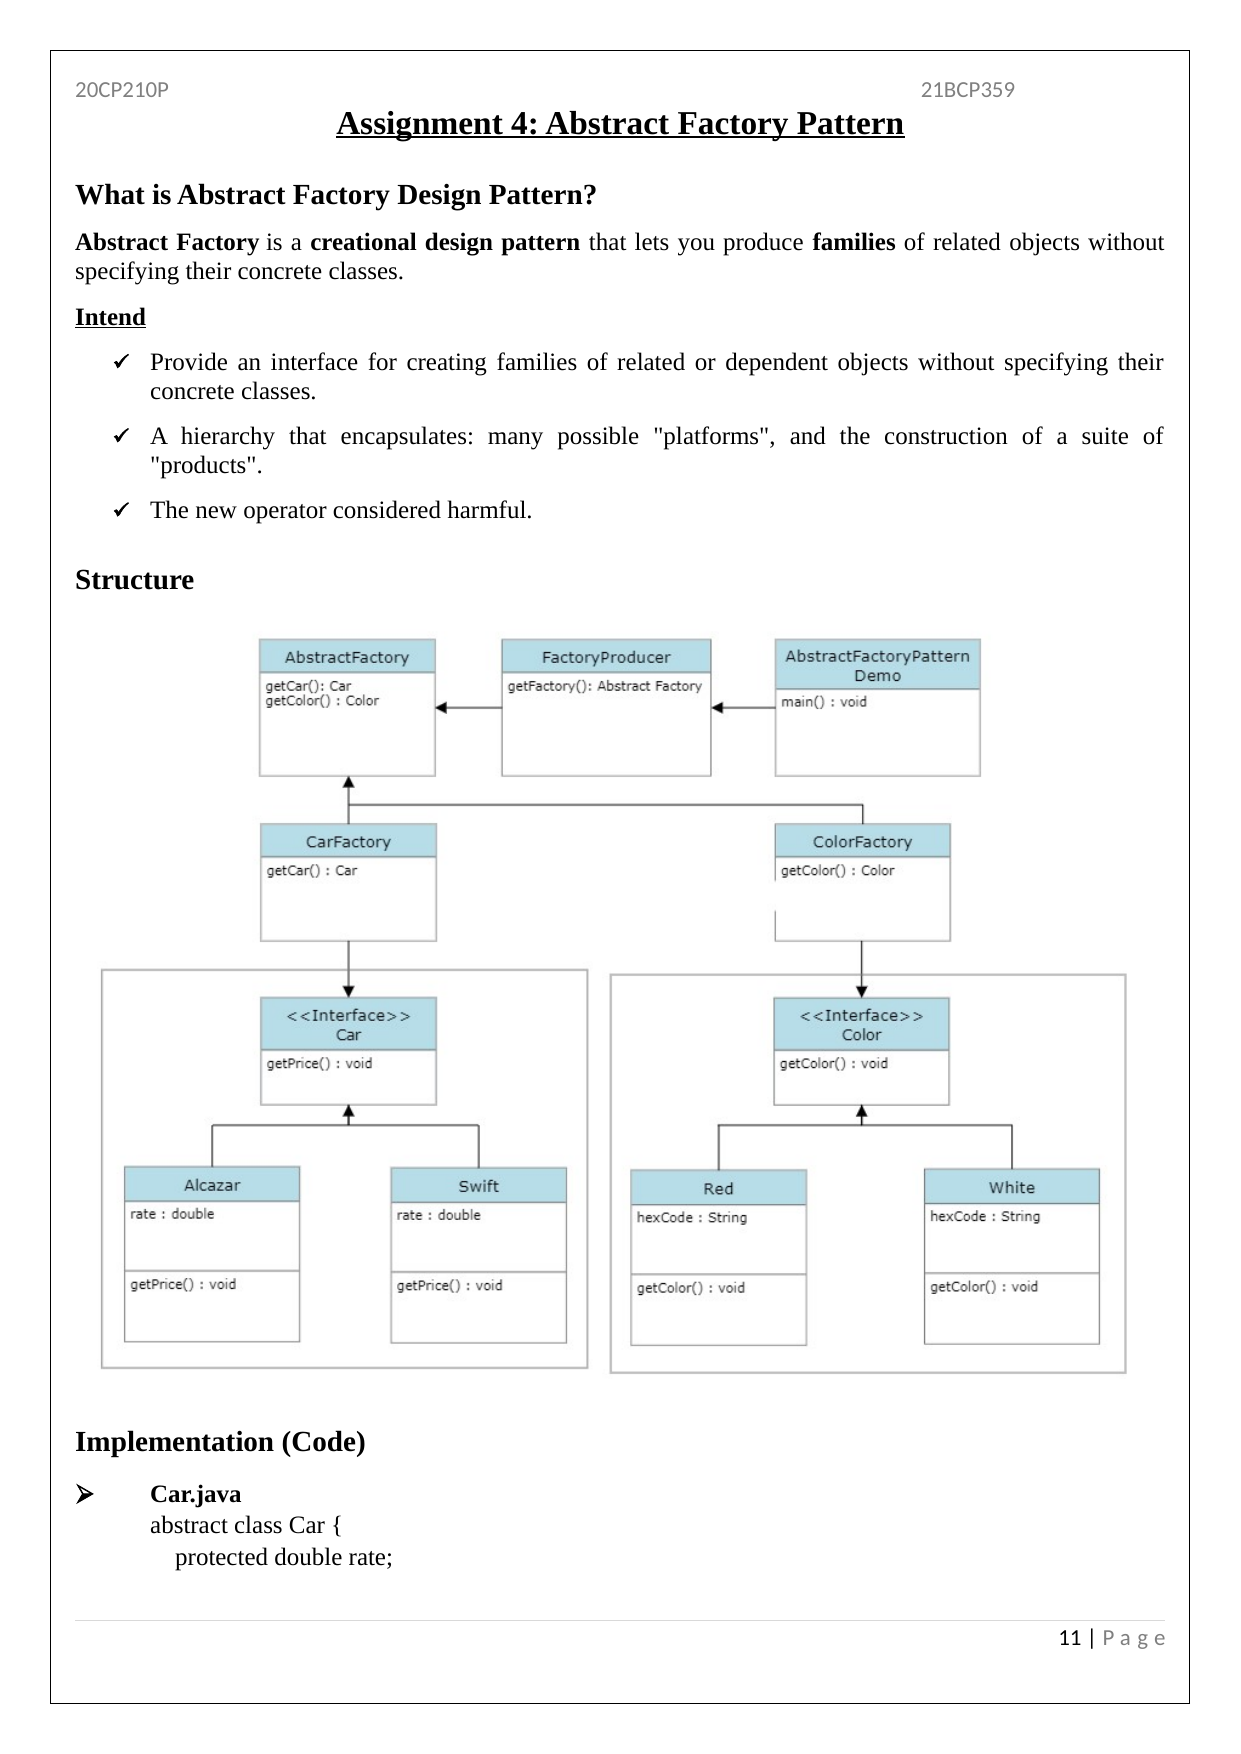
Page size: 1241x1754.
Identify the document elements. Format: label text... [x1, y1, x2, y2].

text Abstract Factory is a creational design pattern that lets you produce families of related objects without specifying their concrete classes. [75, 227, 1165, 285]
text Implementation (Code) [75, 1424, 1165, 1458]
list Provide an interface for creating families of related or dependent objects without specifying their concrete classes. [112, 347, 1165, 404]
text Structure [75, 562, 1165, 596]
text What is Abstract Factory Design Pattern? [75, 177, 1165, 211]
list A hierarchy that encapsulates: many possible "platforms", and the construction of a suite of "products". [112, 421, 1165, 479]
picture [78, 612, 1162, 1385]
list The new operator considered harmful. [112, 495, 1165, 524]
text Intend [75, 302, 1165, 330]
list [75, 1479, 1165, 1570]
text Assignment 4: Abstract Factory Pattern [75, 103, 1165, 141]
